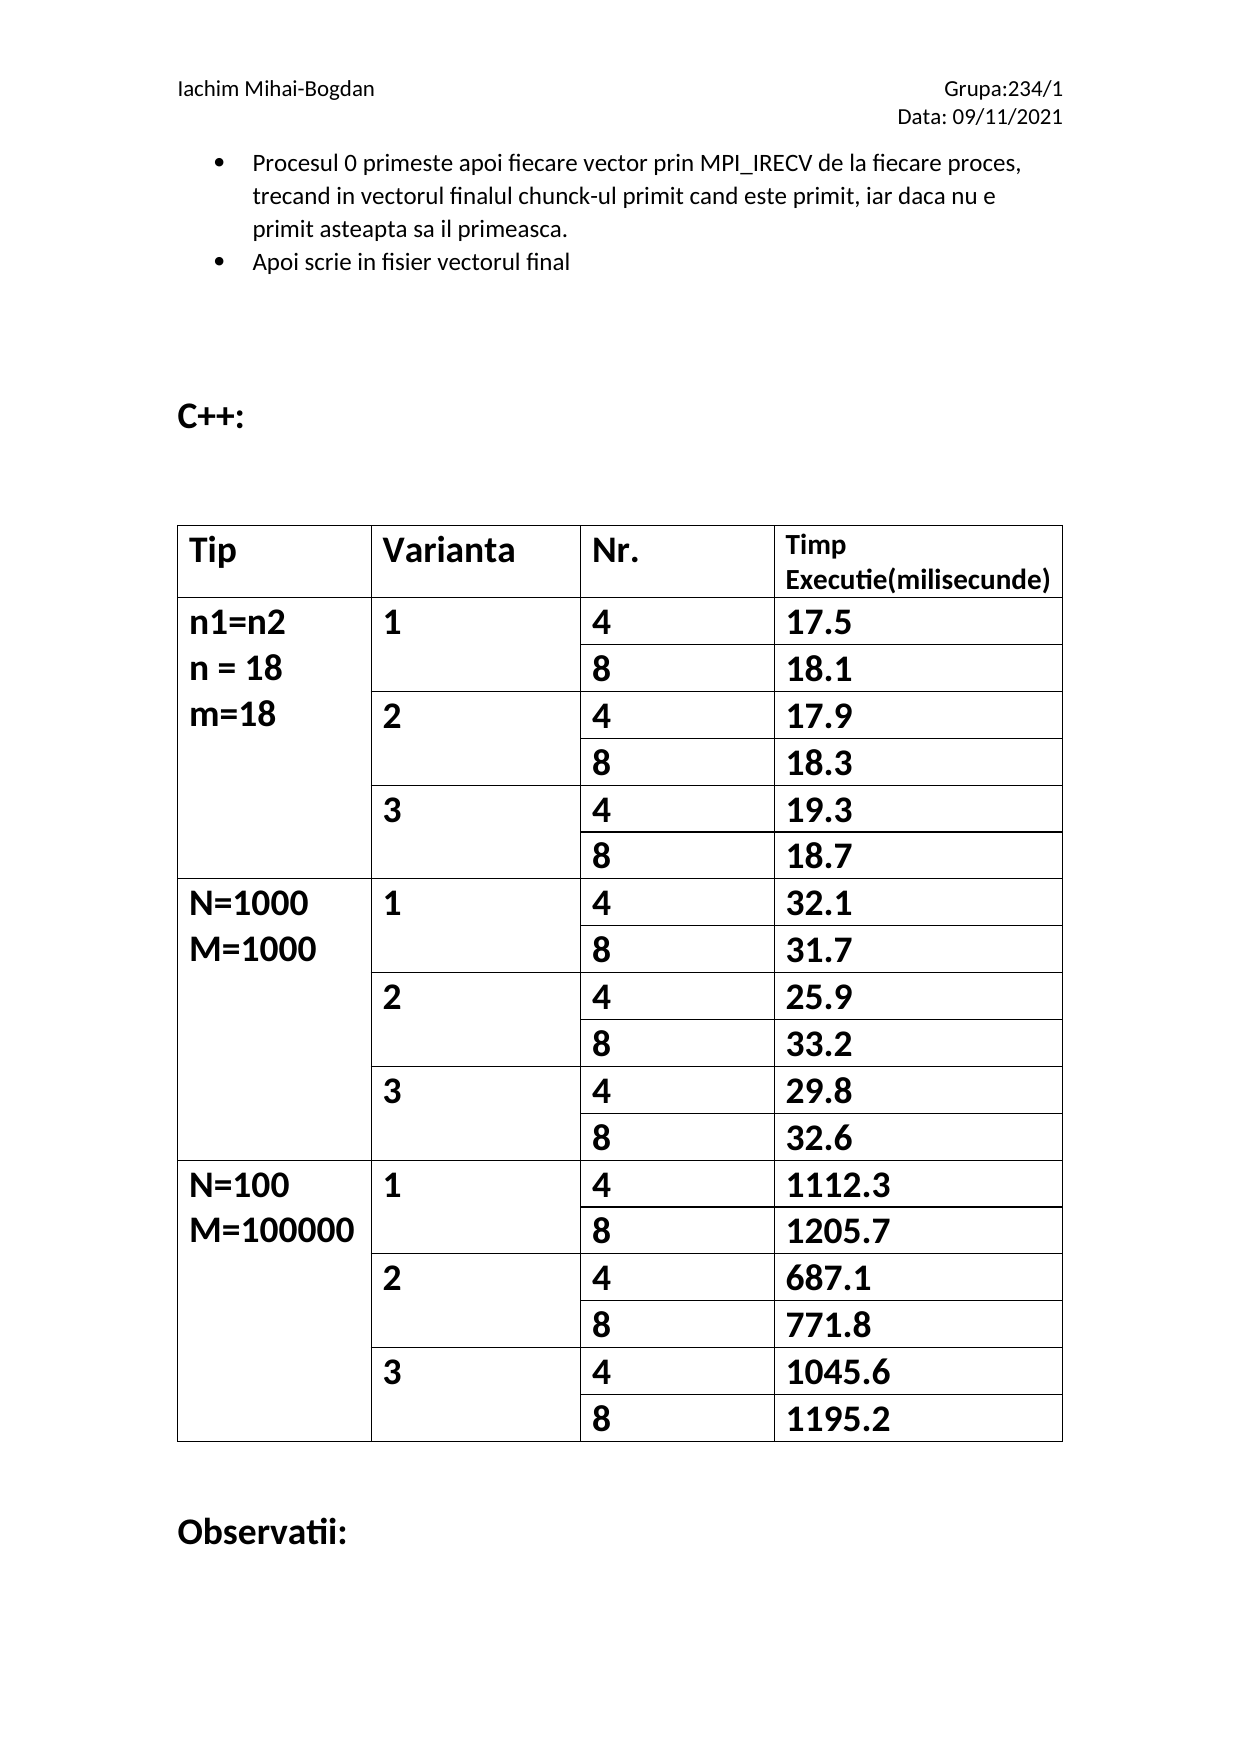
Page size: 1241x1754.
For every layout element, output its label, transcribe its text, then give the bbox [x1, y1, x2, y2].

table_header Varianta [372, 526, 580, 597]
table_cell 1 [372, 1161, 580, 1253]
table_cell 2 [372, 692, 580, 784]
table_cell 1195.2 [775, 1395, 1062, 1441]
table_cell 4 [581, 1254, 774, 1300]
table_cell 8 [581, 1114, 774, 1159]
table_cell 4 [581, 1348, 774, 1394]
table_cell 31.7 [775, 926, 1062, 972]
table_cell 1 [372, 879, 580, 972]
table_cell 17.9 [775, 692, 1062, 738]
table_cell 8 [581, 1208, 774, 1253]
table_cell 4 [581, 1161, 774, 1206]
table_cell 3 [372, 1348, 580, 1441]
table_cell 3 [372, 786, 580, 878]
table_cell 4 [581, 692, 774, 738]
table_cell 8 [581, 1020, 774, 1066]
table_cell 4 [581, 973, 774, 1019]
table_cell 8 [581, 926, 774, 972]
table_cell 2 [372, 973, 580, 1066]
table_cell 8 [581, 645, 774, 691]
table_cell 8 [581, 833, 774, 878]
table_cell 25.9 [775, 973, 1062, 1019]
table_cell 771.8 [775, 1301, 1062, 1347]
table_cell 19.3 [775, 786, 1062, 831]
table_header Timp Executie(milisecunde) [775, 526, 1062, 597]
table_cell 1205.7 [775, 1208, 1062, 1253]
table_cell 1045.6 [775, 1348, 1062, 1394]
table_cell 1 [372, 598, 580, 691]
table_cell 3 [372, 1067, 580, 1159]
table_cell 8 [581, 1301, 774, 1347]
table_cell 4 [581, 786, 774, 831]
table_cell 4 [581, 1067, 774, 1113]
text C++: [177, 392, 1063, 438]
table_cell N=1000 M=1000 [178, 879, 371, 1159]
table_cell 8 [581, 1395, 774, 1441]
table_cell 17.5 [775, 598, 1062, 644]
table_cell 29.8 [775, 1067, 1062, 1113]
table_cell 687.1 [775, 1254, 1062, 1300]
table_cell 18.1 [775, 645, 1062, 691]
table_cell 33.2 [775, 1020, 1062, 1066]
list Apoi scrie in fisier vectorul final [215, 246, 1063, 277]
table_cell 18.3 [775, 739, 1062, 784]
table_cell 4 [581, 879, 774, 925]
table_header Nr. [581, 526, 774, 597]
table_cell n1=n2 n = 18 m=18 [178, 598, 371, 878]
table_cell N=100 M=100000 [178, 1161, 371, 1441]
table_header Tip [178, 526, 371, 597]
table_cell 32.1 [775, 879, 1062, 925]
text Observatii: [177, 1508, 1063, 1554]
table_cell 2 [372, 1254, 580, 1347]
table_cell 18.7 [775, 833, 1062, 878]
table_cell 1112.3 [775, 1161, 1062, 1206]
table_cell 32.6 [775, 1114, 1062, 1159]
table_cell 4 [581, 598, 774, 644]
table_cell 8 [581, 739, 774, 784]
list Procesul 0 primeste apoi fiecare vector prin MPI_IRECV de la fiecare proces, trecand in vectorul finalul chunck-ul primit cand este primit, iar daca nu e primit asteapta sa il primeasca. [215, 148, 1063, 244]
